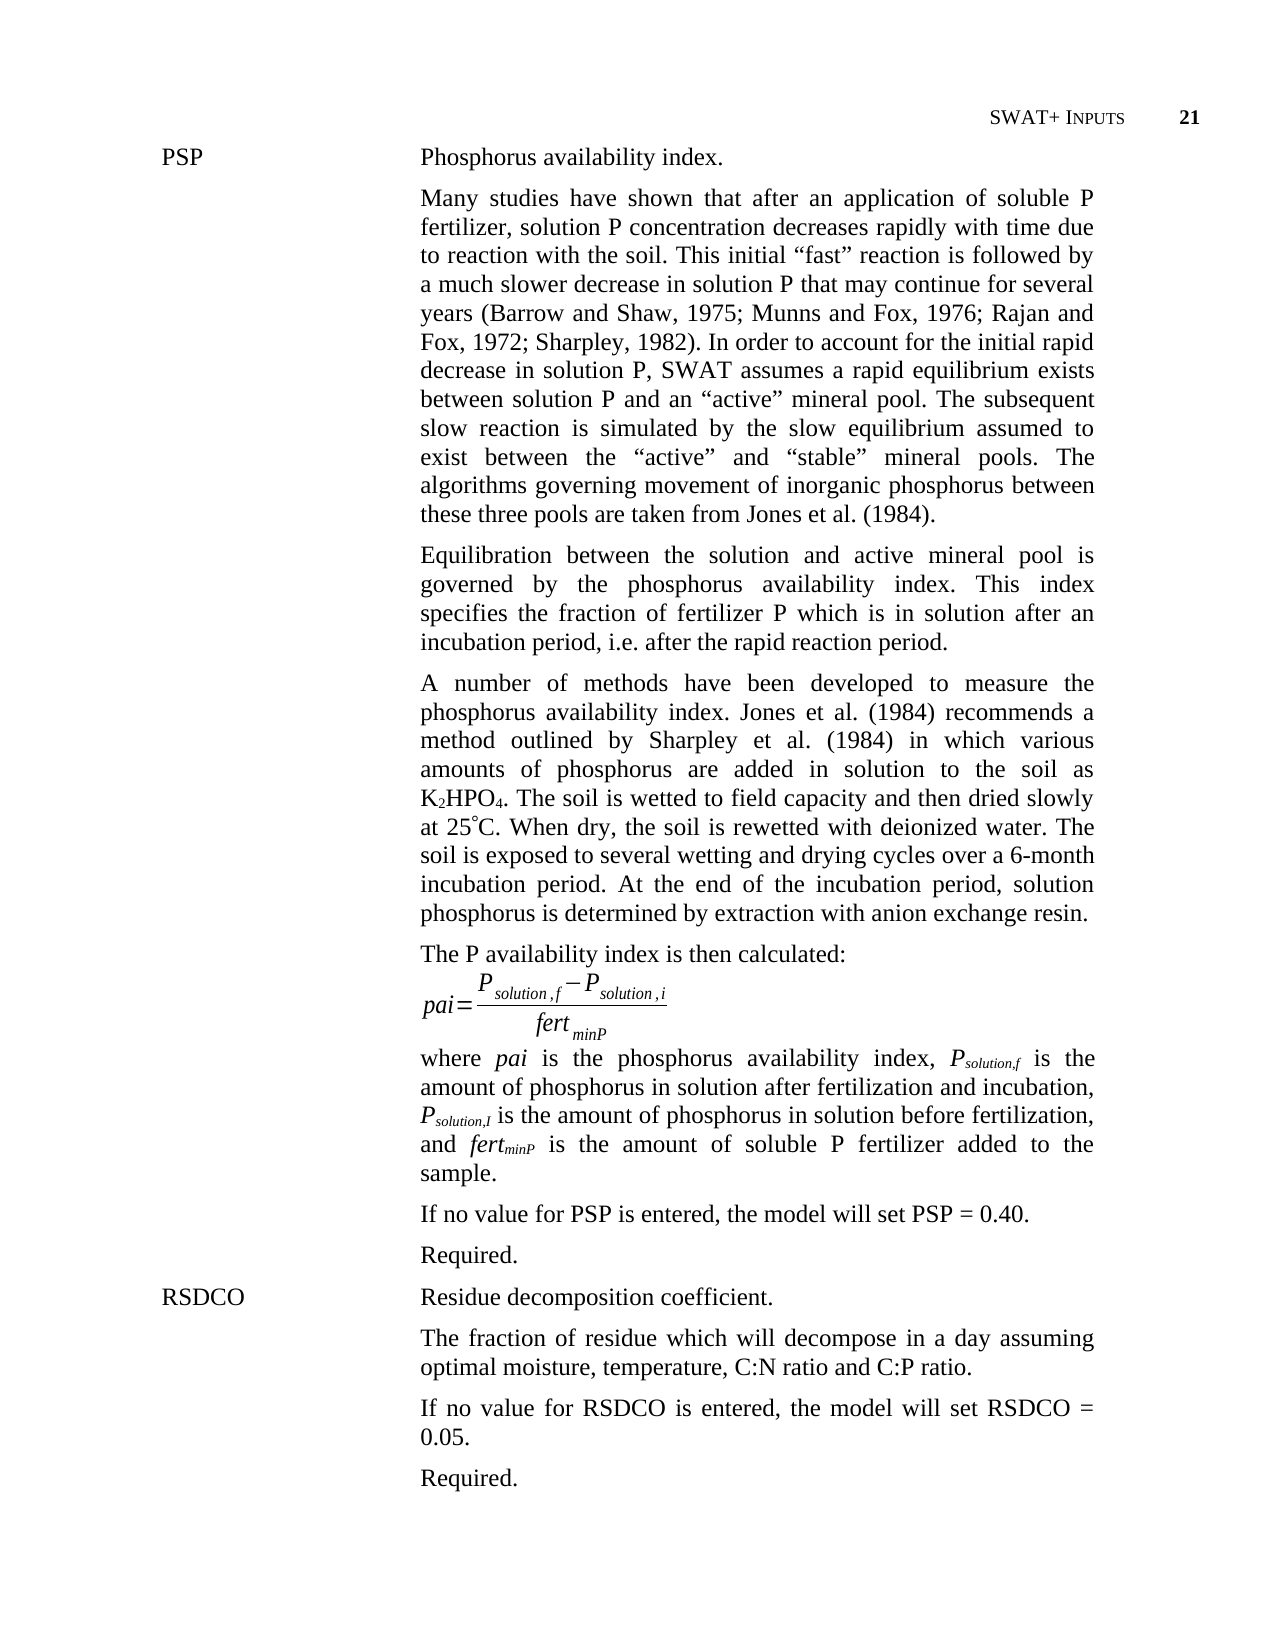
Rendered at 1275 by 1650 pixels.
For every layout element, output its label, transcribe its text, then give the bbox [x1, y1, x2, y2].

table_cell Residue decomposition coefficient. The fraction of residue which will decompose in a day assuming optimal moisture, temperature, C:N ratio and C:P ratio. If no value for RSDCO is entered, the model will set RSDCO = 0.05. Required. [409, 1269, 1106, 1492]
table_cell Phosphorus availability index. Many studies have shown that after an application of soluble P fertilizer, solution P concentration decreases rapidly with time due to reaction with the soil. This initial “fast” reaction is followed by a much slower decrease in solution P that may continue for several years (Barrow and Shaw, 1975; Munns and Fox, 1976; Rajan and Fox, 1972; Sharpley, 1982). In order to account for the initial rapid decrease in solution P, SWAT assumes a rapid equilibrium exists between solution P and an “active” mineral pool. The subsequent slow reaction is simulated by the slow equilibrium assumed to exist between the “active” and “stable” mineral pools. The algorithms governing movement of inorganic phosphorus between these three pools are taken from Jones et al. (1984). Equilibration between the solution and active mineral pool is governed by the phosphorus availability index. This index specifies the fraction of fertilizer P which is in solution after an incubation period, i.e. after the rapid reaction period. A number of methods have been developed to measure the phosphorus availability index. Jones et al. (1984) recommends a method outlined by Sharpley et al. (1984) in which various amounts of phosphorus are added in solution to the soil as K2HPO4. The soil is wetted to field capacity and then dried slowly at 25C. When dry, the soil is rewetted with deionized water. The soil is exposed to several wetting and drying cycles over a 6-month incubation period. At the end of the incubation period, solution phosphorus is determined by extraction with anion exchange resin. The P availability index is then calculated: where pai is the phosphorus availability index, Psolution,f is the amount of phosphorus in solution after fertilization and incubation, Psolution,I is the amount of phosphorus in solution before fertilization, and fertminP is the amount of soluble P fertilizer added to the sample. If no value for PSP is entered, the model will set PSP = 0.40. Required. [409, 129, 1106, 1269]
table_cell psp [150, 129, 409, 1269]
table_cell rsdco [150, 1269, 409, 1492]
